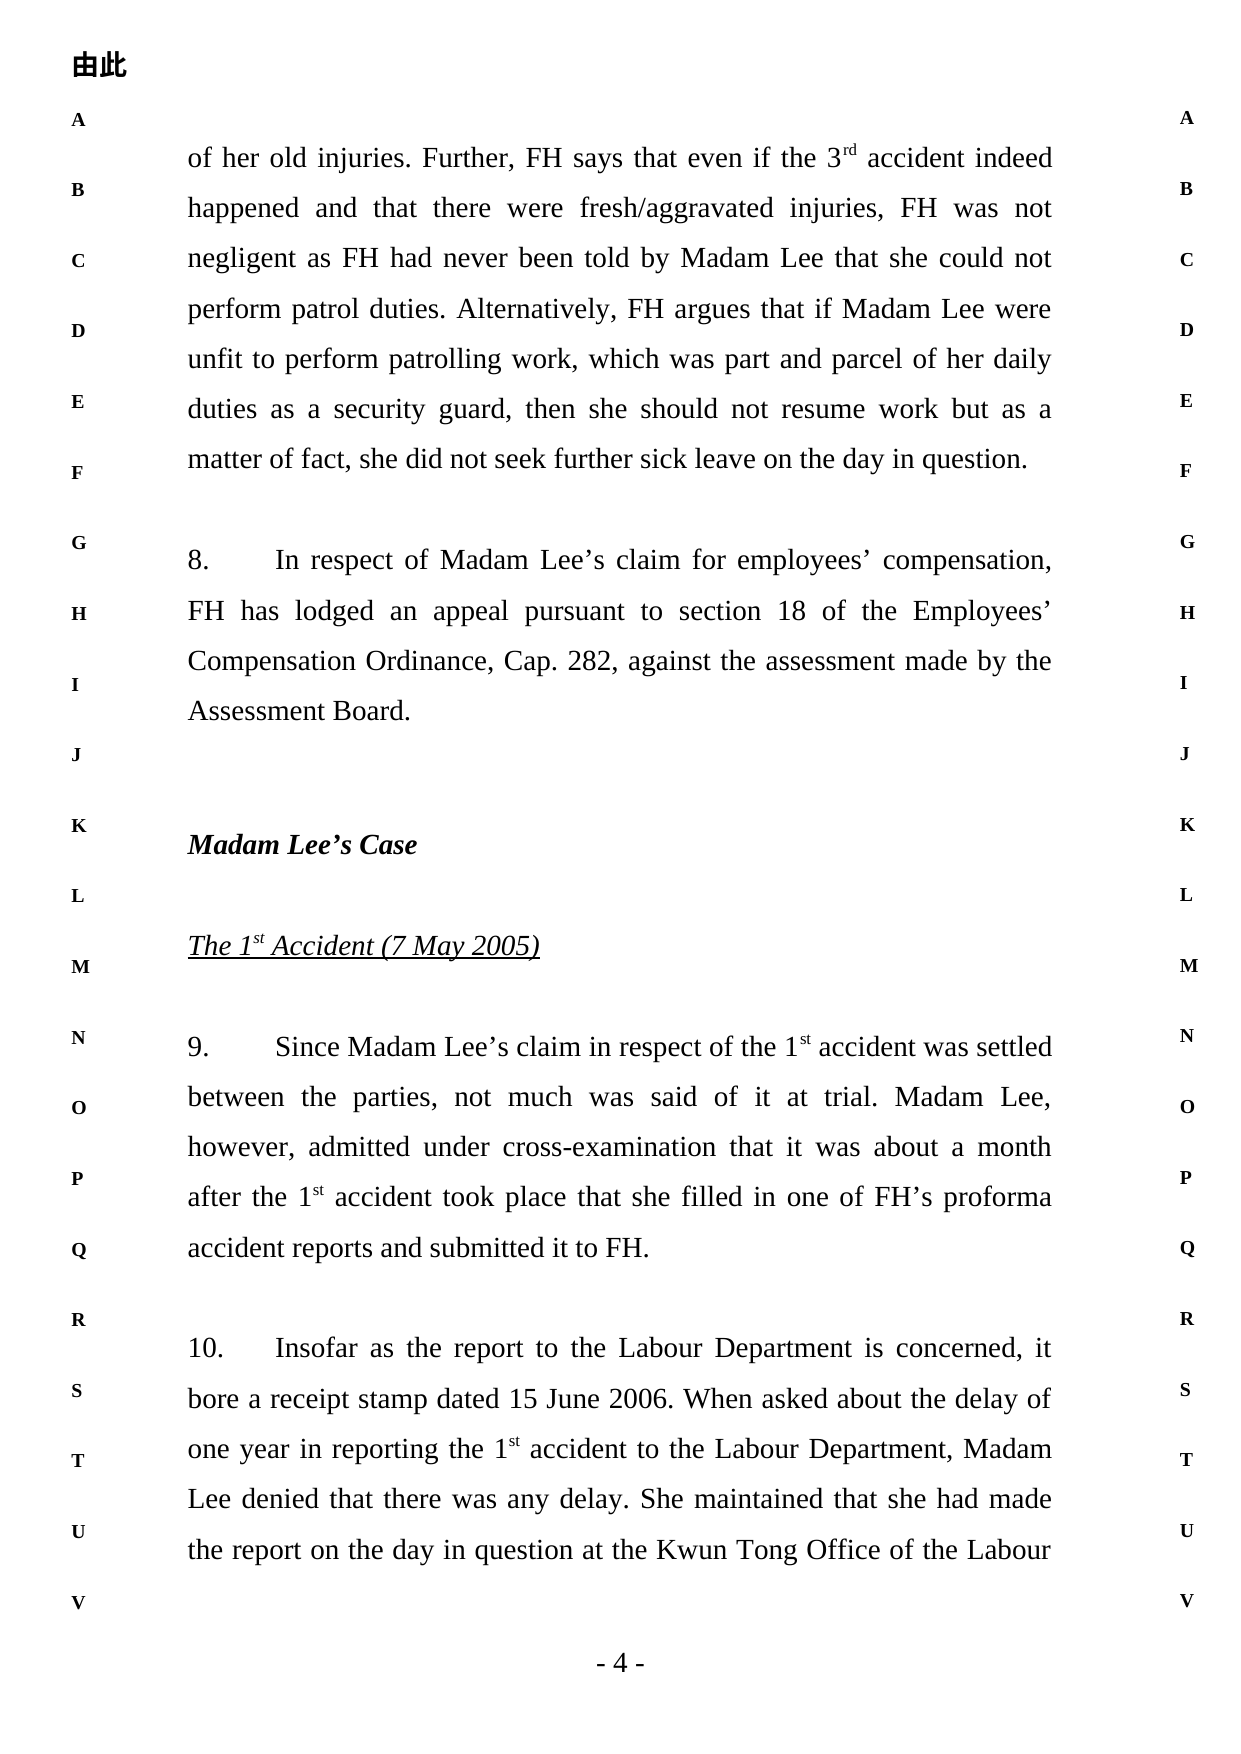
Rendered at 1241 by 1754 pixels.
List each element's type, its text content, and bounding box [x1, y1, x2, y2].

text Madam Lee’s Case [187, 827, 1053, 861]
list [187, 140, 1053, 475]
text The 1st Accident (7 May 2005) [187, 928, 1053, 962]
list In respect of Madam Lee’s claim for employees’ compensation, FH has lodged an appeal pursuant to section 18 of the Employees’ Compensation Ordinance, Cap. 282, against the assessment made by the Assessment Board. [187, 542, 1053, 727]
list Since Madam Lee’s claim in respect of the 1st accident was settled between the parties, not much was said of it at trial. Madam Lee, however, admitted under cross-examination that it was about a month after the 1st accident took place that she filled in one of FH’s proforma accident reports and submitted it to FH. [187, 1029, 1053, 1263]
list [187, 1331, 1053, 1565]
